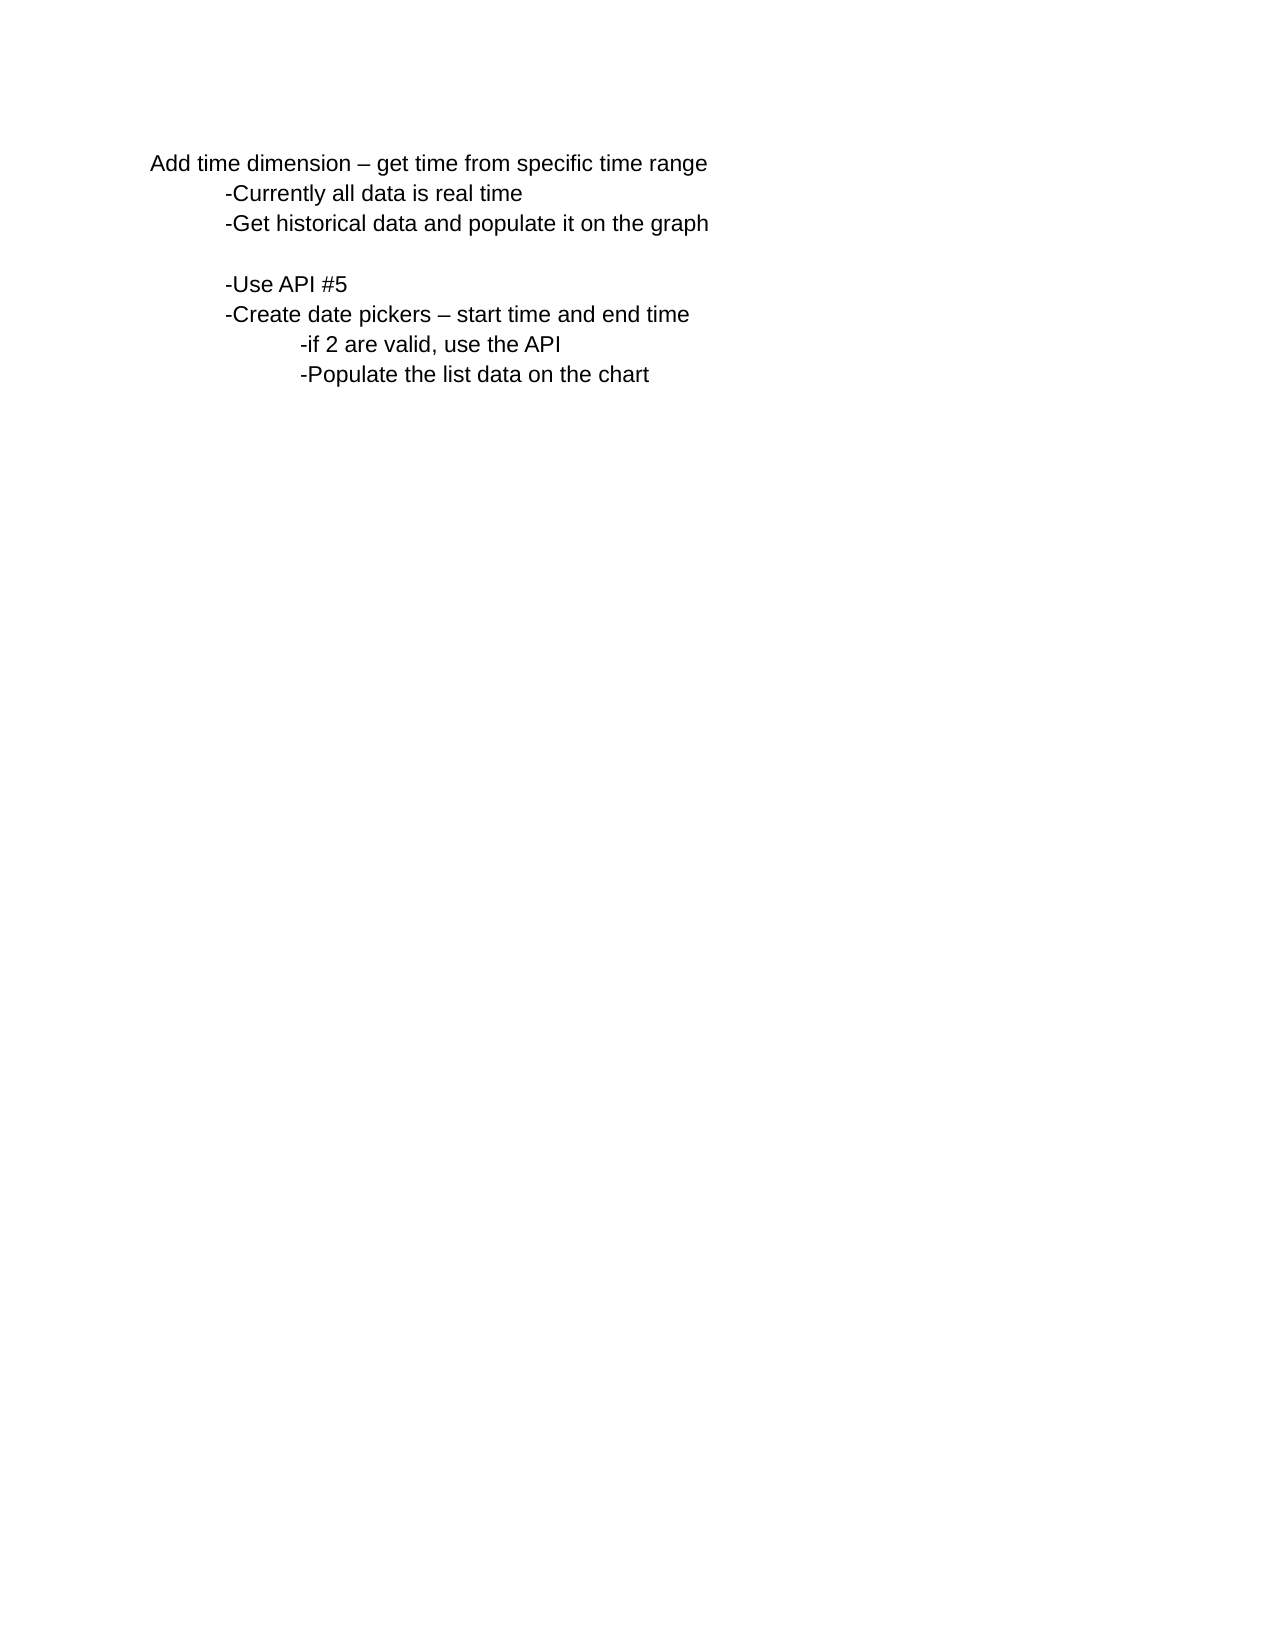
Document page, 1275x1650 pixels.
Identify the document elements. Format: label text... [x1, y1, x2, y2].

text -Get historical data and populate it on the graph [150, 210, 1125, 237]
text -Create date pickers – start time and end time [150, 301, 1125, 327]
text -if 2 are valid, use the API [150, 331, 1125, 358]
text Add time dimension – get time from specific time range [150, 150, 1125, 176]
text -Use API #5 [150, 271, 1125, 297]
text -Populate the list data on the chart [150, 361, 1125, 388]
text -Currently all data is real time [150, 180, 1125, 207]
